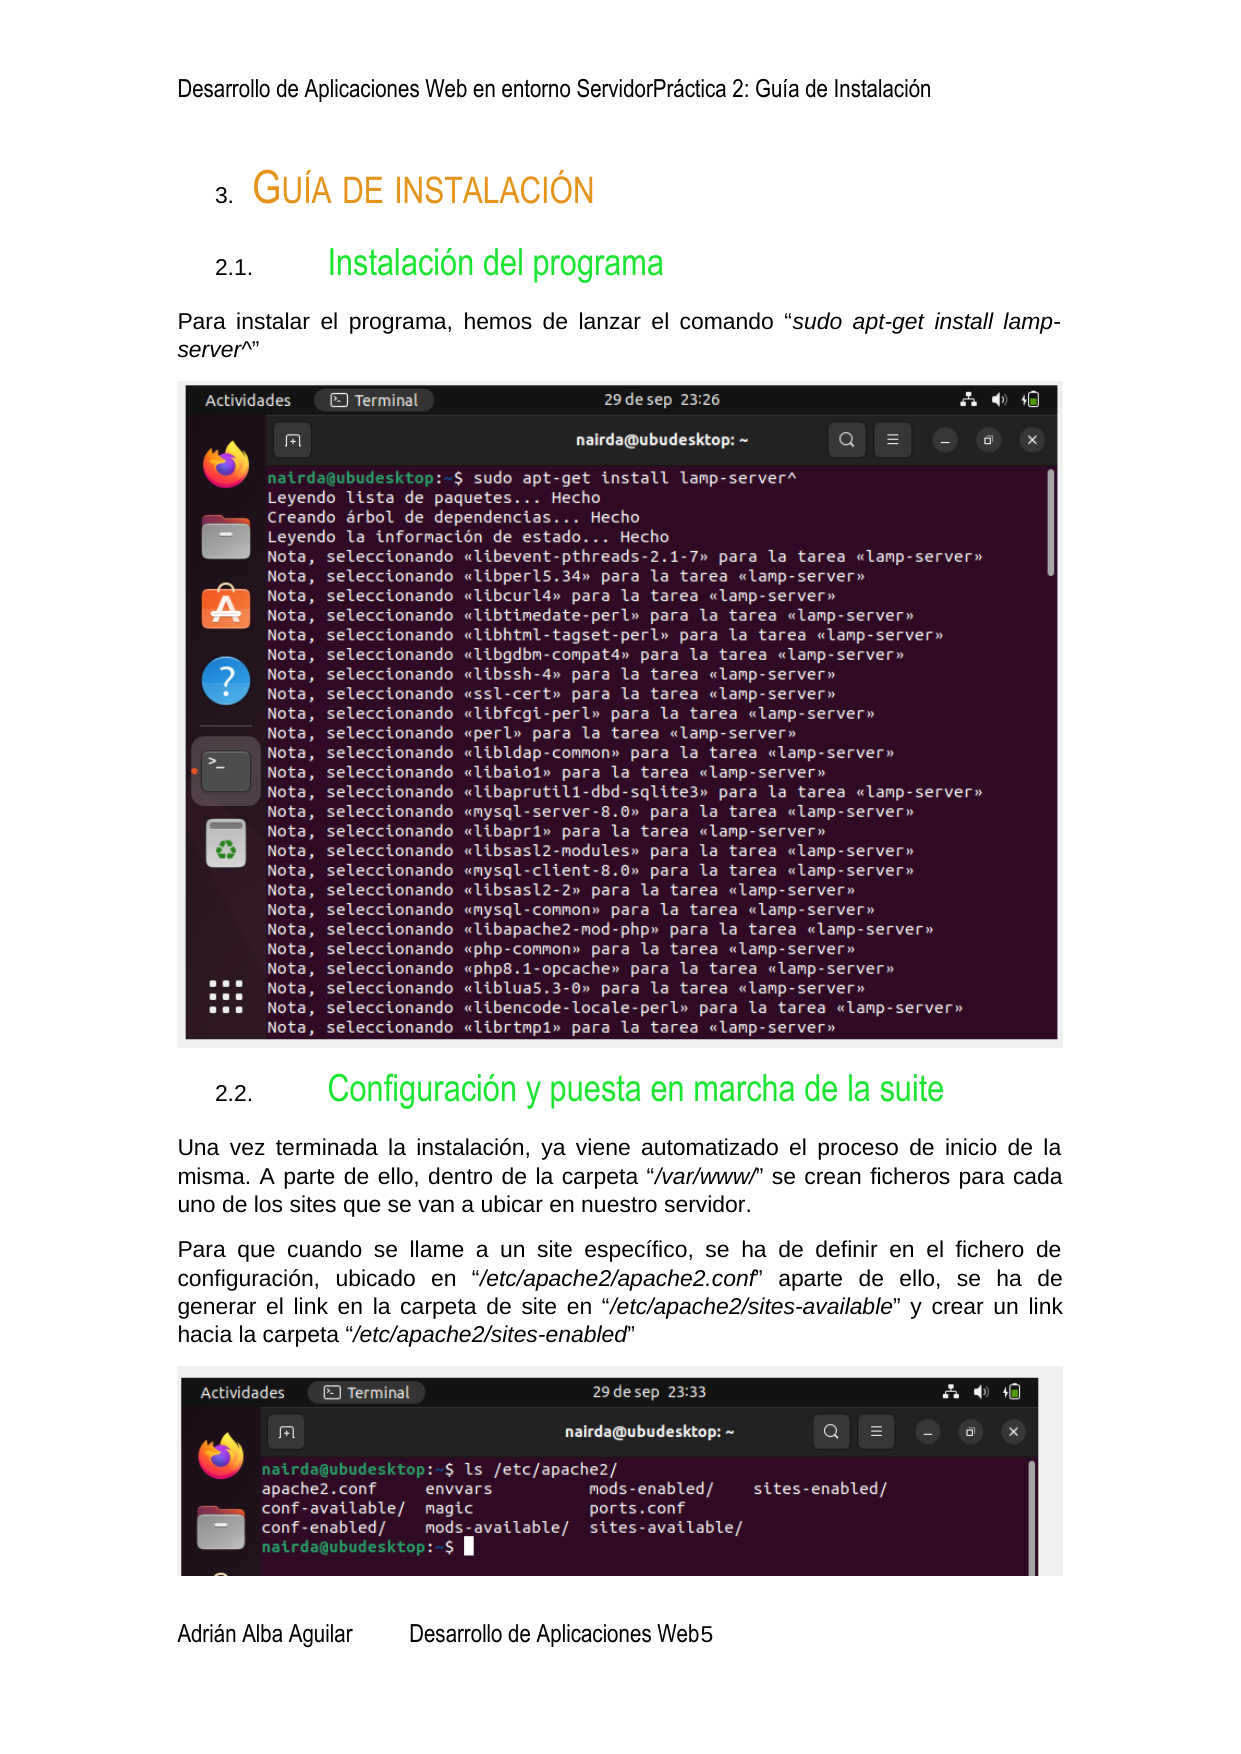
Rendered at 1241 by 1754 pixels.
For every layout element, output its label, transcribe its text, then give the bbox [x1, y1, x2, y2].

list Guía de instalación [215, 160, 1063, 215]
picture [177, 381, 1063, 1048]
list Configuración y puesta en marcha de la suite [215, 1066, 1063, 1109]
list Instalación del programa [215, 240, 1063, 283]
picture [177, 1366, 1063, 1576]
text Una vez terminada la instalación, ya viene automatizado el proceso de inicio de la misma. A parte de ello, dentro de la carpeta “/var/www/” se crean ficheros para cada uno de los sites que se van a ubicar en nuestro servidor. [177, 1134, 1063, 1217]
text Para que cuando se llame a un site específico, se ha de definir en el fichero de configuración, ubicado en “/etc/apache2/apache2.conf” aparte de ello, se ha de generar el link en la carpeta de site en “/etc/apache2/sites-available” y crear un link hacia la carpeta “/etc/apache2/sites-enabled” [177, 1236, 1063, 1348]
text Para instalar el programa, hemos de lanzar el comando “sudo apt-get install lamp-server^” [177, 308, 1063, 363]
